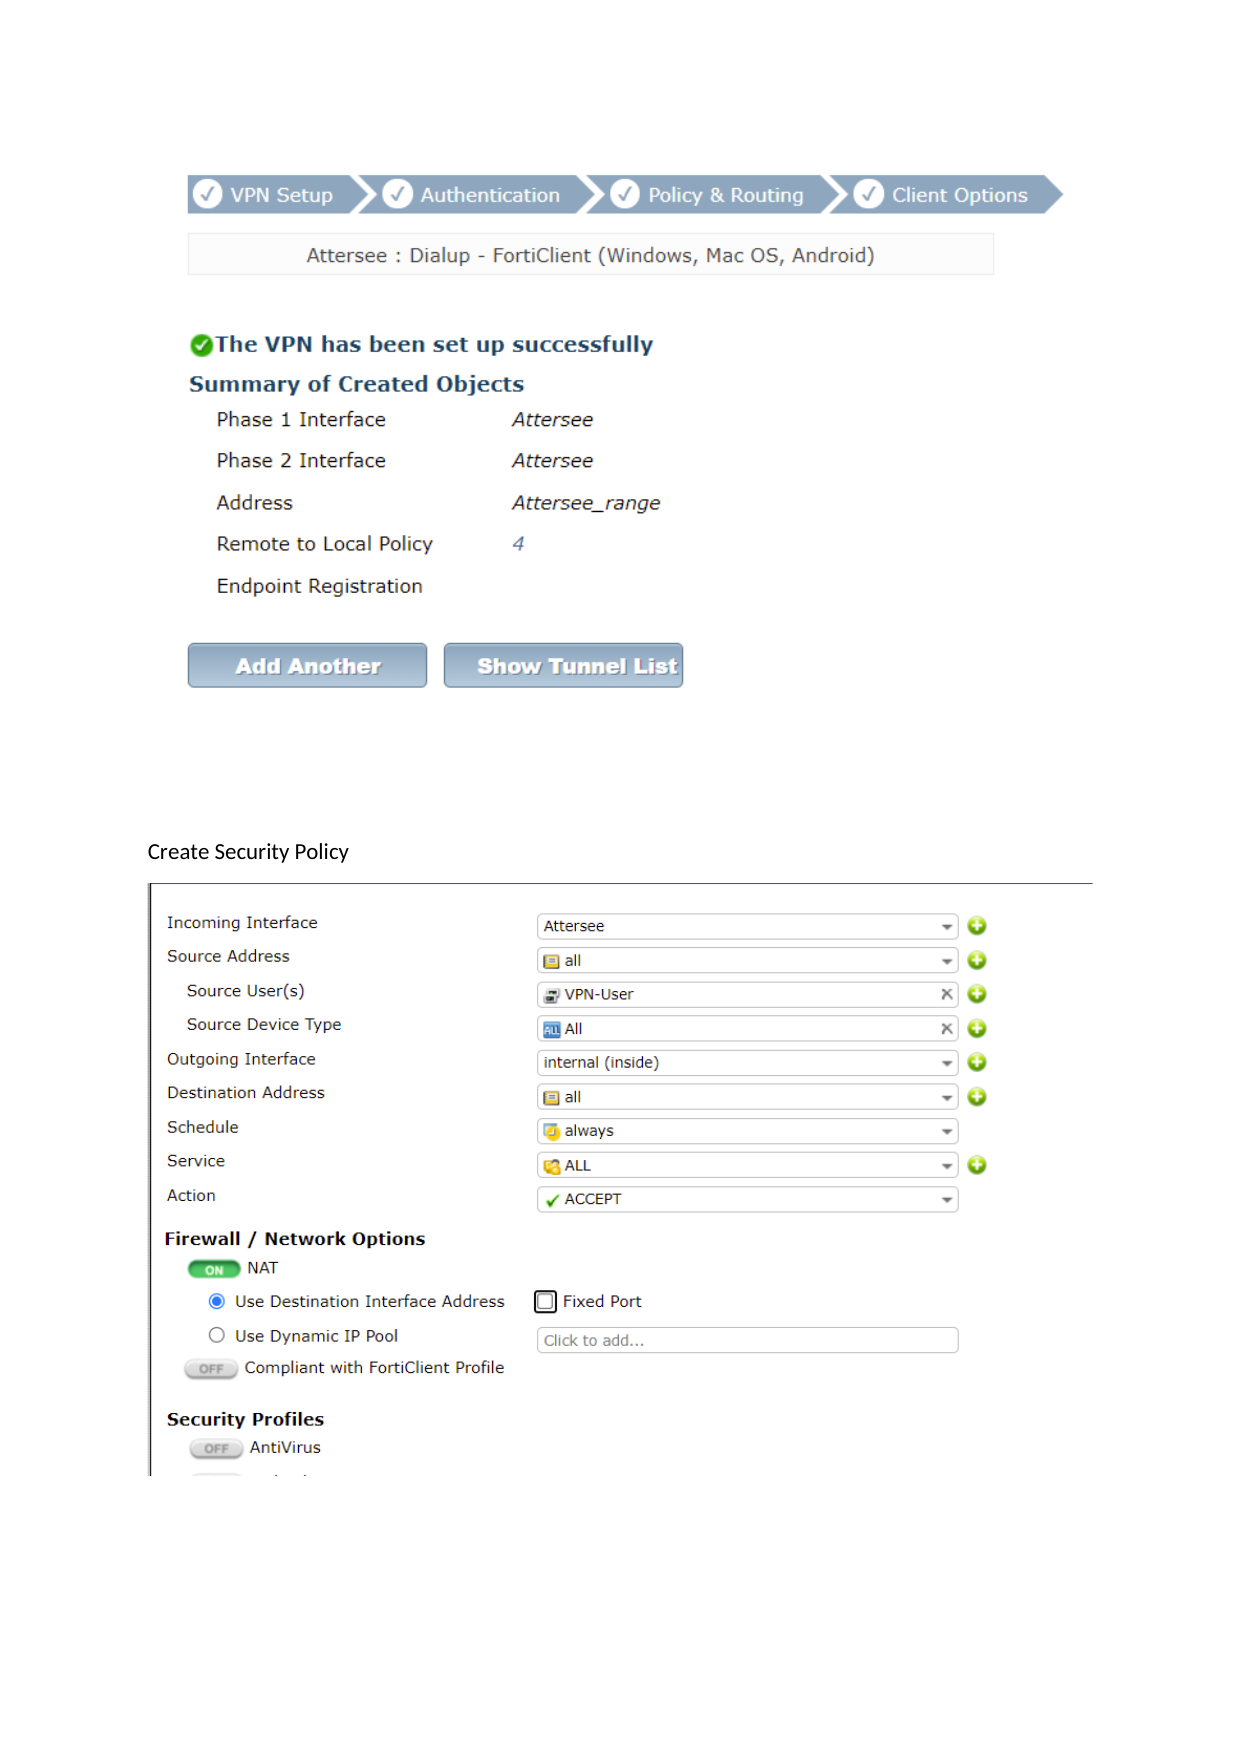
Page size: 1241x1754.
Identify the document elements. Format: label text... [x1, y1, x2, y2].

picture [147, 147, 1093, 725]
text Create Security Policy [148, 837, 1093, 865]
picture [147, 883, 1093, 1476]
